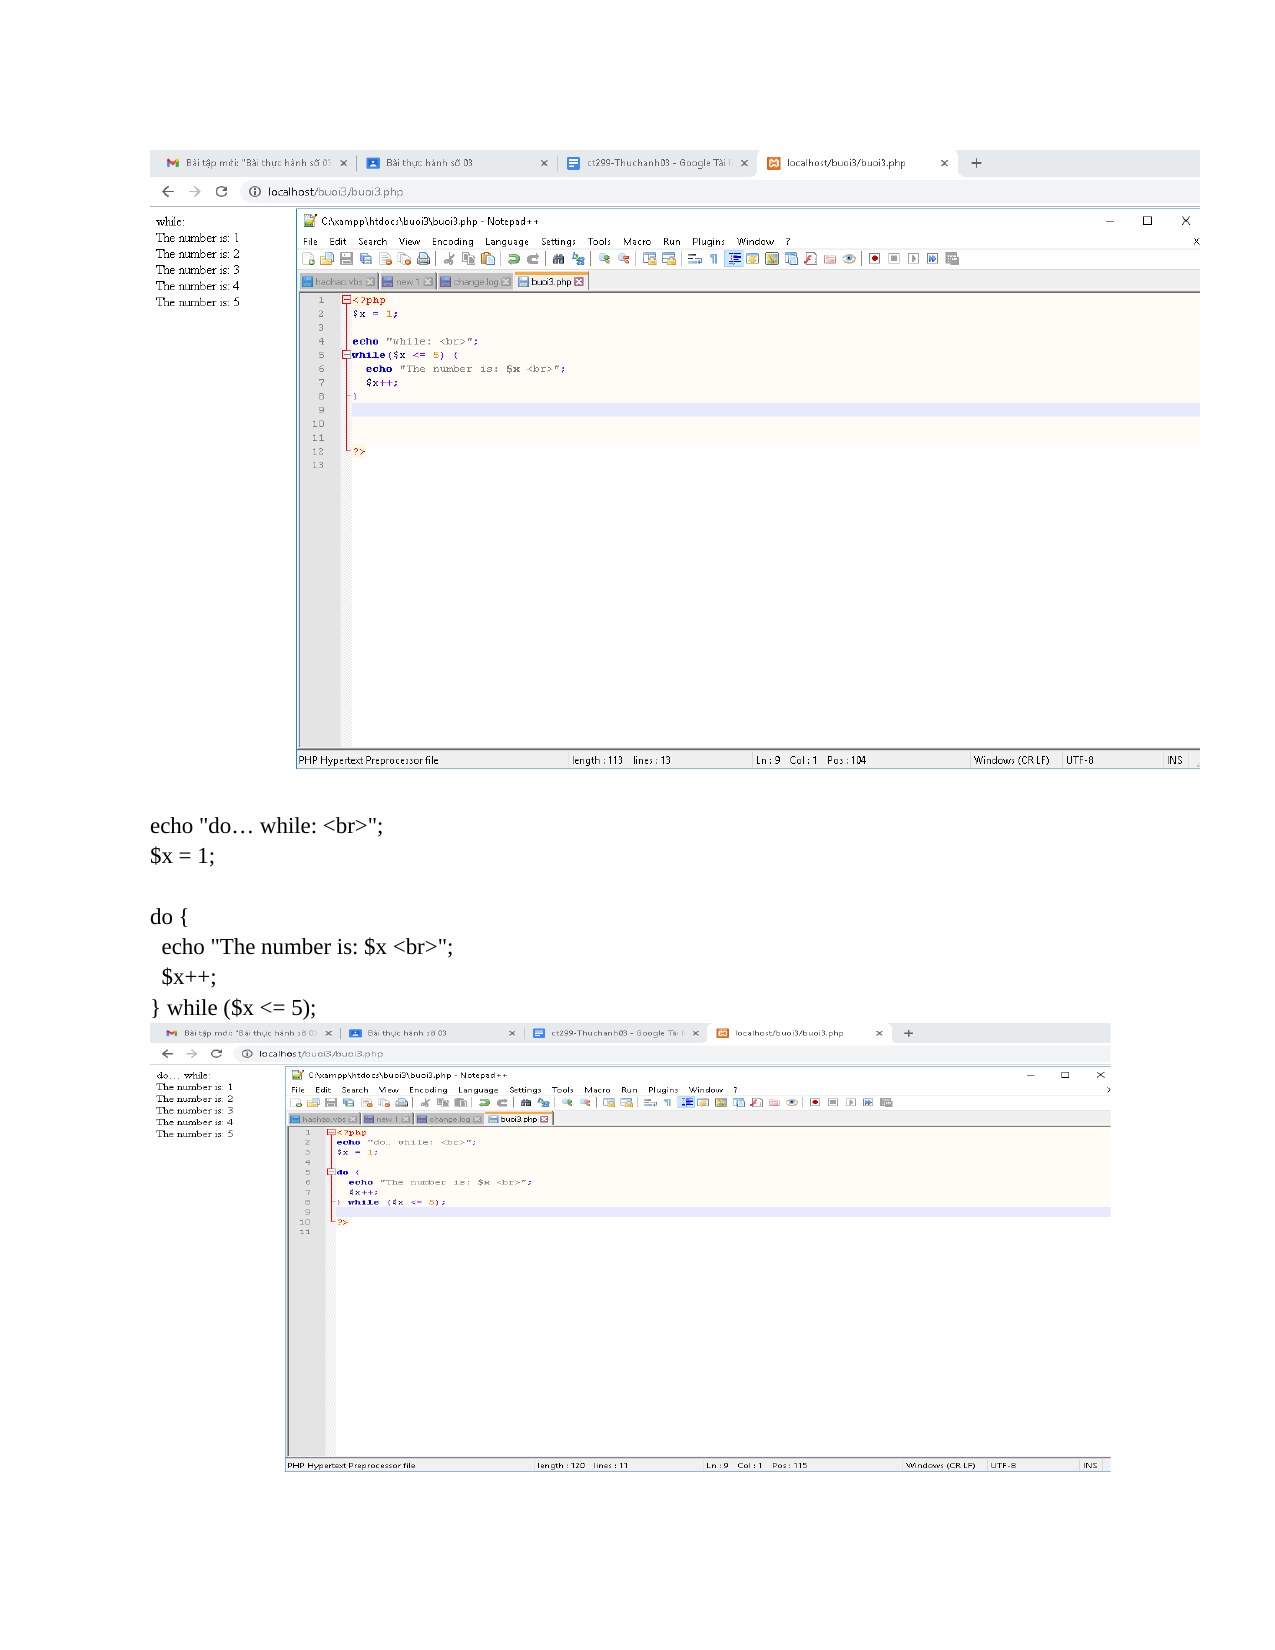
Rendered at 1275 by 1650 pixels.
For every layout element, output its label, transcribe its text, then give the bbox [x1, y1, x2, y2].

text $x = 1; [150, 843, 1125, 869]
text $x++; [150, 963, 1125, 990]
text echo "The number is: $x <br>"; [150, 933, 1125, 959]
picture [150, 150, 1200, 779]
picture [150, 1023, 1111, 1480]
text do { [150, 903, 1125, 929]
text echo "do… while: <br>"; [150, 812, 1125, 839]
